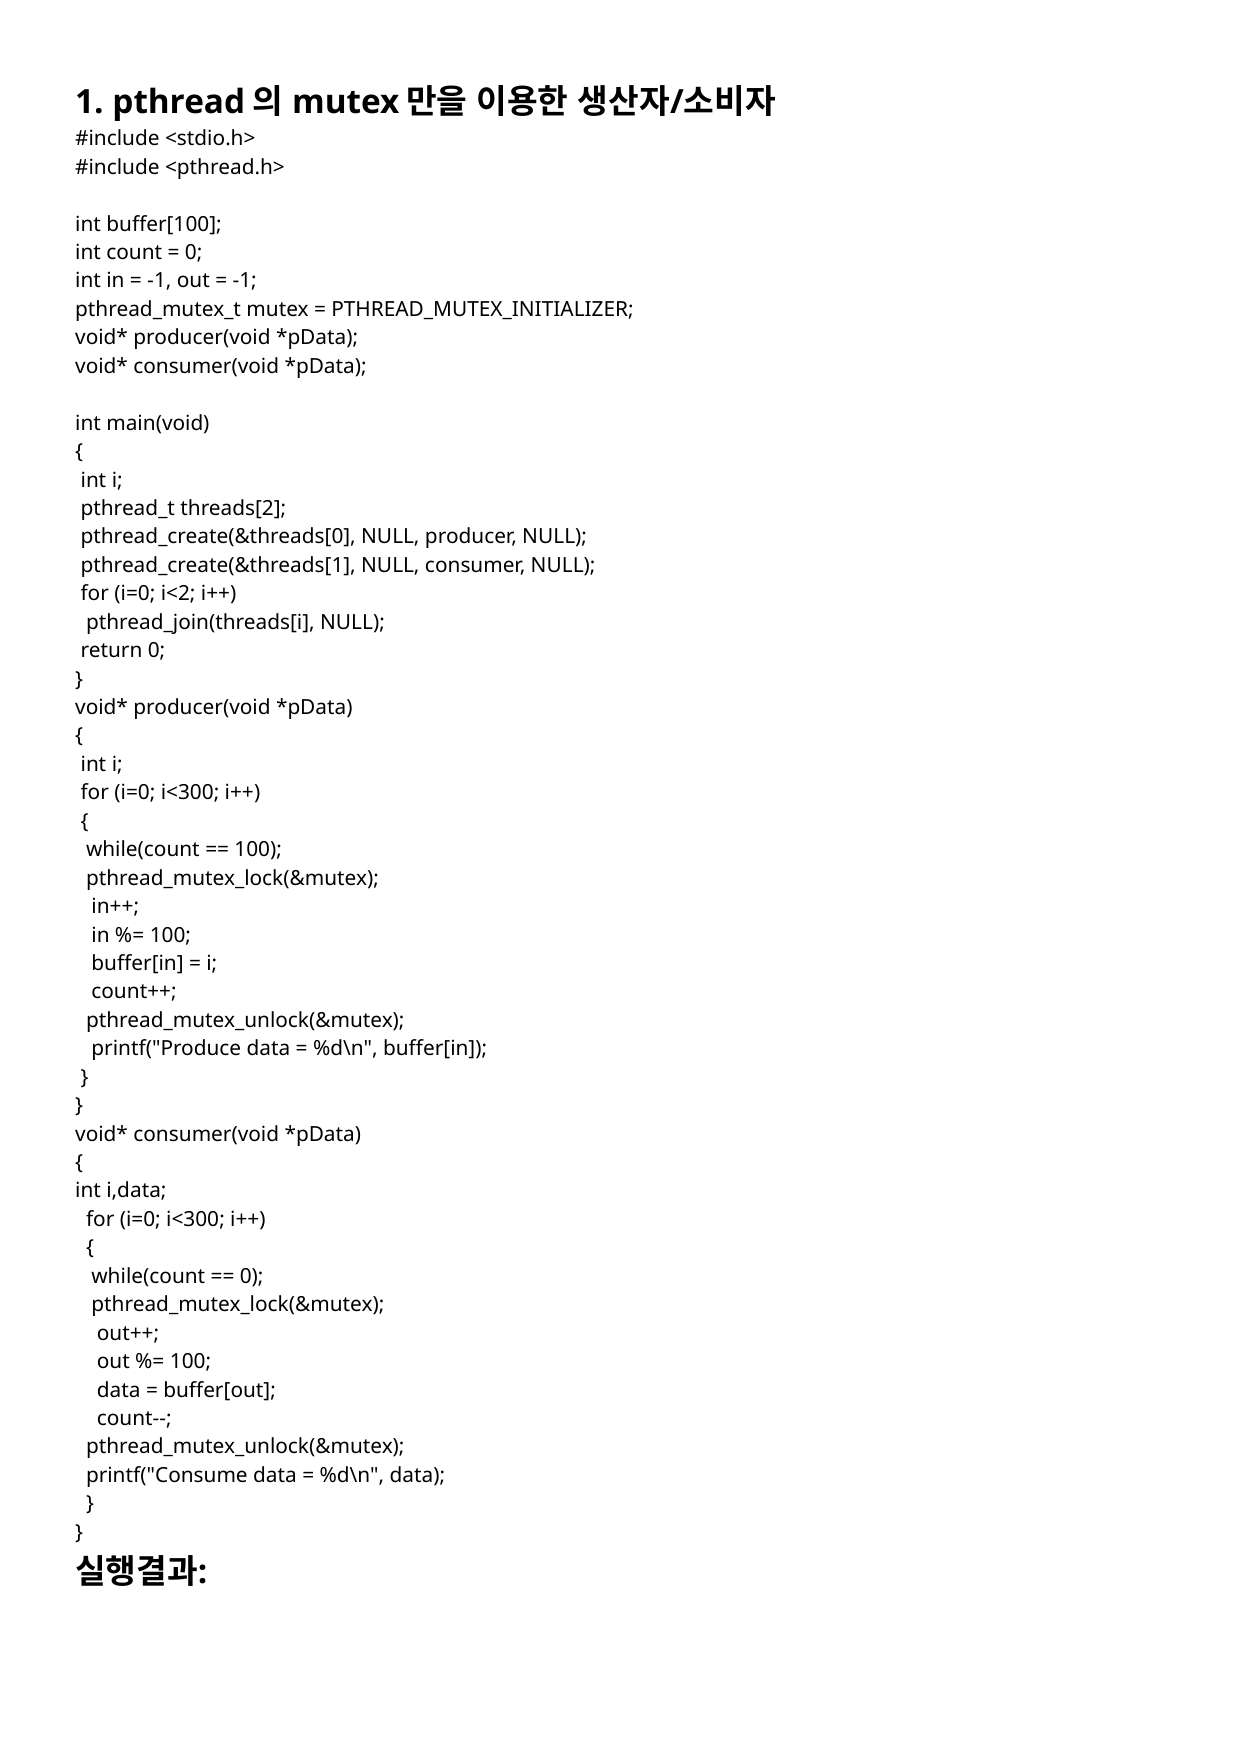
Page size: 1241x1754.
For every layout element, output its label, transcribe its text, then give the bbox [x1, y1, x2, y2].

text for (i=0; i<300; i++) [75, 1204, 1165, 1232]
text } [75, 1517, 1165, 1545]
text pthread_t threads[2]; [75, 493, 1165, 522]
text int main(void) [75, 408, 1165, 436]
text pthread_mutex_unlock(&mutex); [75, 1432, 1165, 1460]
text #include <stdio.h> [75, 123, 1165, 152]
text for (i=0; i<300; i++) [75, 777, 1165, 806]
text } [75, 1090, 1165, 1119]
text in++; [75, 891, 1165, 920]
text buffer[in] = i; [75, 948, 1165, 977]
text } [75, 1488, 1165, 1517]
text pthread_mutex_lock(&mutex); [75, 863, 1165, 891]
text return 0; [75, 635, 1165, 664]
text in %= 100; [75, 920, 1165, 948]
text int i,data; [75, 1176, 1165, 1204]
text void* consumer(void *pData) [75, 1119, 1165, 1147]
text } [75, 664, 1165, 692]
text int i; [75, 749, 1165, 777]
text while(count == 0); [75, 1261, 1165, 1289]
text count++; [75, 977, 1165, 1005]
text } [75, 1062, 1165, 1090]
text printf("Consume data = %d\n", data); [75, 1460, 1165, 1488]
text for (i=0; i<2; i++) [75, 578, 1165, 607]
text { [75, 436, 1165, 465]
text void* producer(void *pData) [75, 692, 1165, 721]
text out %= 100; [75, 1346, 1165, 1375]
text { [75, 721, 1165, 749]
text 실행결과: [75, 1545, 1165, 1594]
text pthread_create(&threads[0], NULL, producer, NULL); [75, 522, 1165, 550]
text void* producer(void *pData); [75, 322, 1165, 351]
text 1. pthread의 mutex만을 이용한 생산자/소비자 [75, 75, 1165, 123]
text while(count == 100); [75, 834, 1165, 863]
text printf("Produce data = %d\n", buffer[in]); [75, 1033, 1165, 1062]
text pthread_join(threads[i], NULL); [75, 607, 1165, 635]
text pthread_mutex_unlock(&mutex); [75, 1005, 1165, 1033]
text { [75, 806, 1165, 834]
text { [75, 1147, 1165, 1176]
text pthread_mutex_t mutex = PTHREAD_MUTEX_INITIALIZER; [75, 294, 1165, 322]
text #include <pthread.h> [75, 152, 1165, 180]
text data = buffer[out]; [75, 1375, 1165, 1403]
text int i; [75, 465, 1165, 493]
text int in = -1, out = -1; [75, 266, 1165, 294]
text int count = 0; [75, 237, 1165, 266]
text pthread_create(&threads[1], NULL, consumer, NULL); [75, 550, 1165, 578]
text pthread_mutex_lock(&mutex); [75, 1289, 1165, 1318]
text { [75, 1232, 1165, 1261]
text out++; [75, 1318, 1165, 1346]
text int buffer[100]; [75, 209, 1165, 237]
text count--; [75, 1403, 1165, 1432]
text void* consumer(void *pData); [75, 351, 1165, 379]
